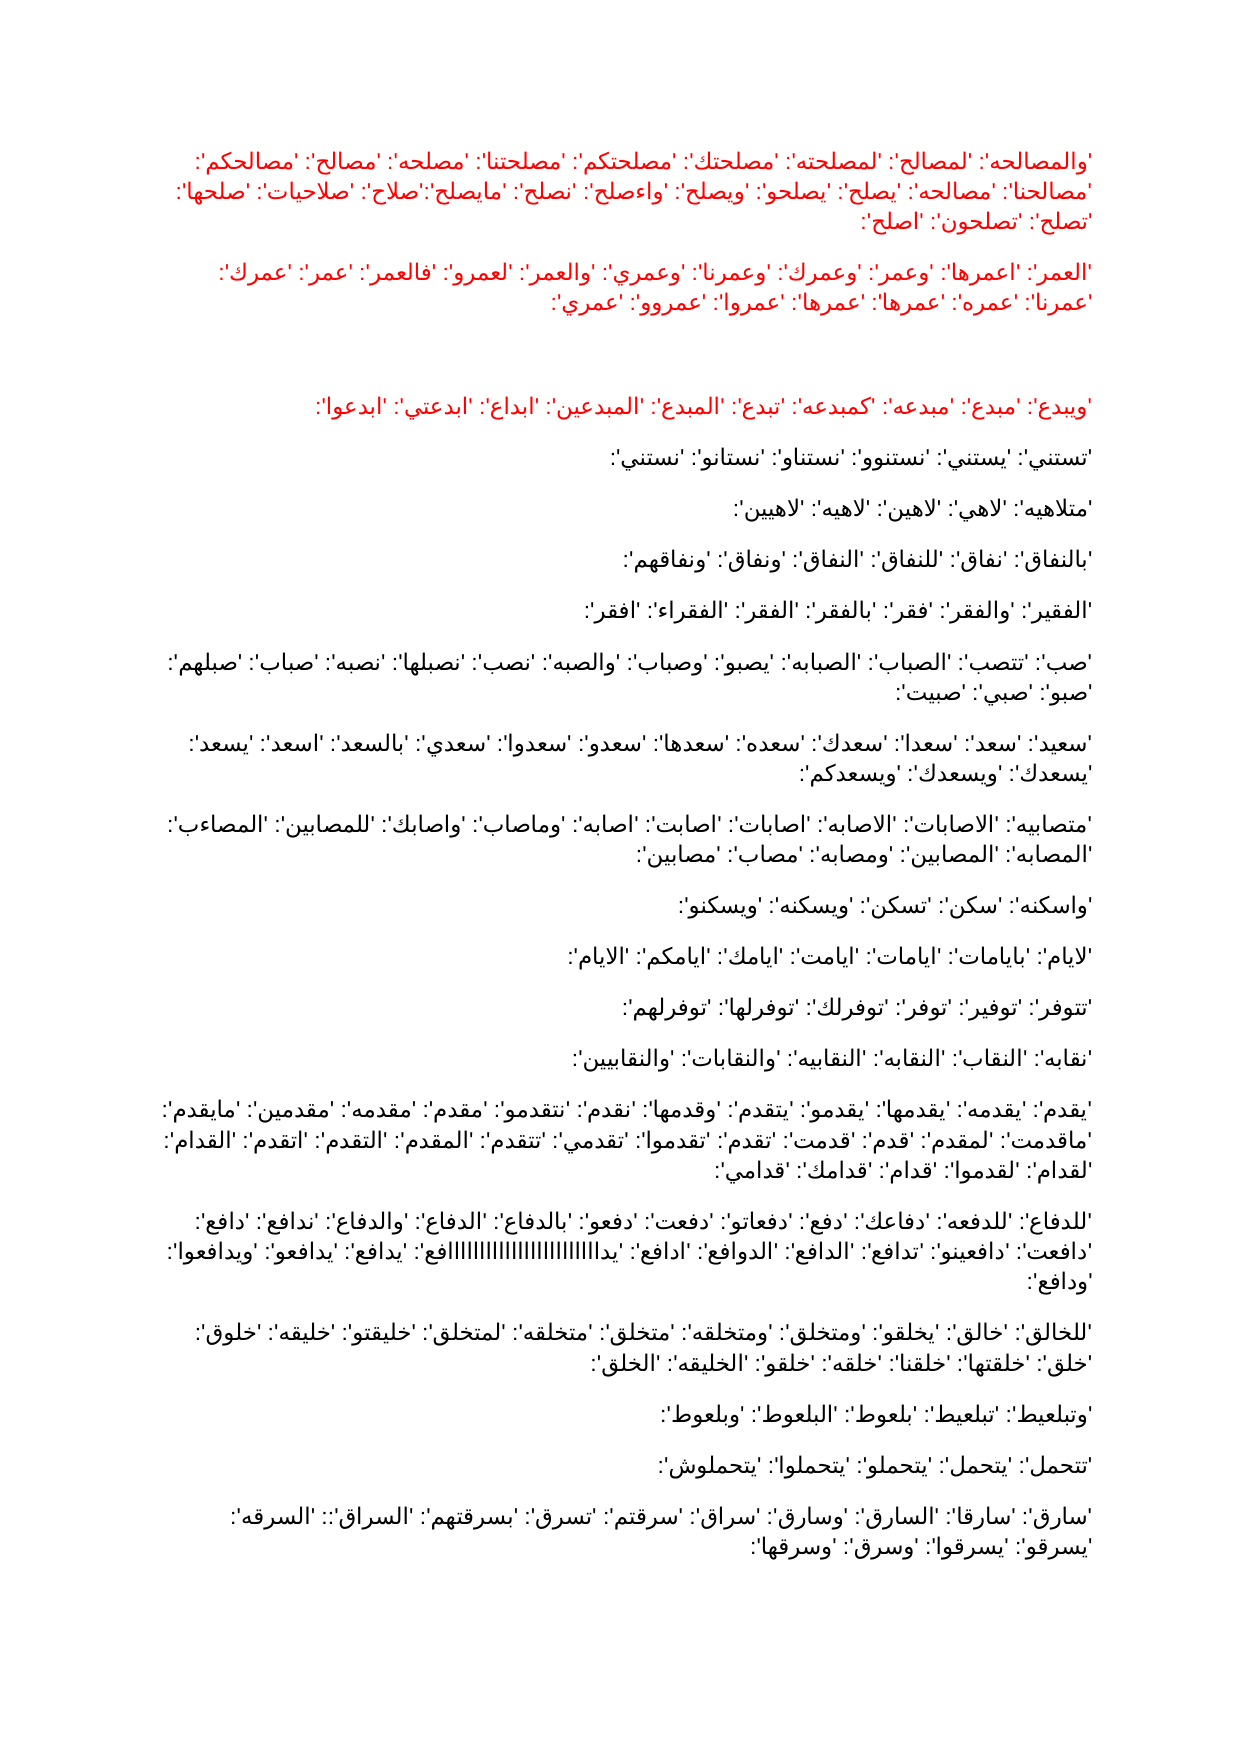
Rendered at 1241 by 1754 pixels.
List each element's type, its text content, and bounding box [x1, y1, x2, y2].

text 'واسكنه': 'سكن': 'تسكن': 'ويسكنه': 'ويسكنو': [148, 892, 1093, 919]
text 'تستني': 'يستني': 'نستنوو': 'نستناو': 'نستانو': 'نستني': [148, 444, 1093, 471]
text 'صب': 'تتصب': 'الصباب': 'الصبابه': 'يصبو': 'وصباب': 'والصبه': 'نصب': 'نصبلها': 'نصبه': 'صباب': 'صبلهم': 'صبو': 'صبي': 'صبيت': [148, 648, 1093, 705]
text 'للدفاع': 'للدفعه': 'دفاعك': 'دفع': 'دفعاتو': 'دفعت': 'دفعو': 'بالدفاع': 'الدفاع': 'والدفاع': 'ندافع': 'دافع': 'دافعت': 'دافعينو': 'تدافع': 'الدافع': 'الدوافع': 'ادافع': 'يداااااااااااااااااااااااافع': 'يدافع': 'يدافعو': 'ويدافعوا': 'ودافع': [148, 1208, 1093, 1295]
text 'الفقير': 'والفقر': 'فقر': 'بالفقر': 'الفقر': 'الفقراء': 'افقر': [148, 597, 1093, 624]
text 'وتبلعيط': 'تبلعيط': 'بلعوط': 'البلعوط': 'وبلعوط': [148, 1401, 1093, 1427]
text 'العمر': 'اعمرها': 'وعمر': 'وعمرك': 'وعمرنا': 'وعمري': 'والعمر': 'لعمرو': 'فالعمر': 'عمر': 'عمرك': 'عمرنا': 'عمره': 'عمرها': 'عمرها': 'عمروا': 'عمروو': 'عمري': [148, 259, 1093, 316]
text 'للخالق': 'خالق': 'يخلقو': 'ومتخلق': 'ومتخلقه': 'متخلق': 'متخلقه': 'لمتخلق': 'خليقتو': 'خليقه': 'خلوق': 'خلق': 'خلقتها': 'خلقنا': 'خلقه': 'خلقو': 'الخليقه': 'الخلق': [148, 1319, 1093, 1376]
text 'تتحمل': 'يتحمل': 'يتحملو': 'يتحملوا': 'يتحملوش': [148, 1452, 1093, 1478]
text 'بالنفاق': 'نفاق': 'للنفاق': 'النفاق': 'ونفاق': 'ونفاقهم': [148, 546, 1093, 573]
text 'متلاهيه': 'لاهي': 'لاهين': 'لاهيه': 'لاهيين': [148, 495, 1093, 522]
text 'نقابه': 'النقاب': 'النقابه': 'النقابيه': 'والنقابات': 'والنقابيين': [148, 1045, 1093, 1072]
text 'تتوفر': 'توفير': 'توفر': 'توفرلك': 'توفرلها': 'توفرلهم': [148, 994, 1093, 1021]
text 'يقدم': 'يقدمه': 'يقدمها': 'يقدمو': 'يتقدم': 'وقدمها': 'نقدم': 'نتقدمو': 'مقدم': 'مقدمه': 'مقدمين': 'مايقدم': 'ماقدمت': 'لمقدم': 'قدم': 'قدمت': 'تقدم': 'تقدموا': 'تقدمي': 'تتقدم': 'المقدم': 'التقدم': 'اتقدم': 'القدام': 'لقدام': 'لقدموا': 'قدام': 'قدامك': 'قدامي': [148, 1096, 1093, 1183]
text 'متصابيه': 'الاصابات': 'الاصابه': 'اصابات': 'اصابت': 'اصابه': 'وماصاب': 'واصابك': 'للمصابين': 'المصاءب': 'المصابه': 'المصابين': 'ومصابه': 'مصاب': 'مصابين': [148, 811, 1093, 868]
text 'والمصالحه': 'لمصالح': 'لمصلحته': 'مصلحتك': 'مصلحتكم': 'مصلحتنا': 'مصلحه': 'مصالح': 'مصالحكم': 'مصالحنا': 'مصالحه': 'يصلح': 'يصلحو': 'ويصلح': 'واءصلح': 'نصلح': 'مايصلح':'صلاح': 'صلاحيات': 'صلحها': 'تصلح': 'تصلحون': 'اصلح': [148, 148, 1093, 234]
text 'سعيد': 'سعد': 'سعدا': 'سعدك': 'سعده': 'سعدها': 'سعدو': 'سعدوا': 'سعدي': 'بالسعد': 'اسعد': 'يسعد': 'يسعدك': 'ويسعدك': 'ويسعدكم': [148, 730, 1093, 786]
text 'لايام': 'بايامات': 'ايامات': 'ايامت': 'ايامك': 'ايامكم': 'الايام': [148, 943, 1093, 970]
text 'سارق': 'سارقا': 'السارق': 'وسارق': 'سراق': 'سرقتم': 'تسرق': 'بسرقتهم': 'السراق':: 'السرقه': 'يسرقو': 'يسرقوا': 'وسرق': 'وسرقها': [148, 1503, 1093, 1559]
text 'ويبدع': 'مبدع': 'مبدعه': 'كمبدعه': 'تبدع': 'المبدع': 'المبدعين': 'ابداع': 'ابدعتي': 'ابدعوا': [148, 393, 1093, 420]
